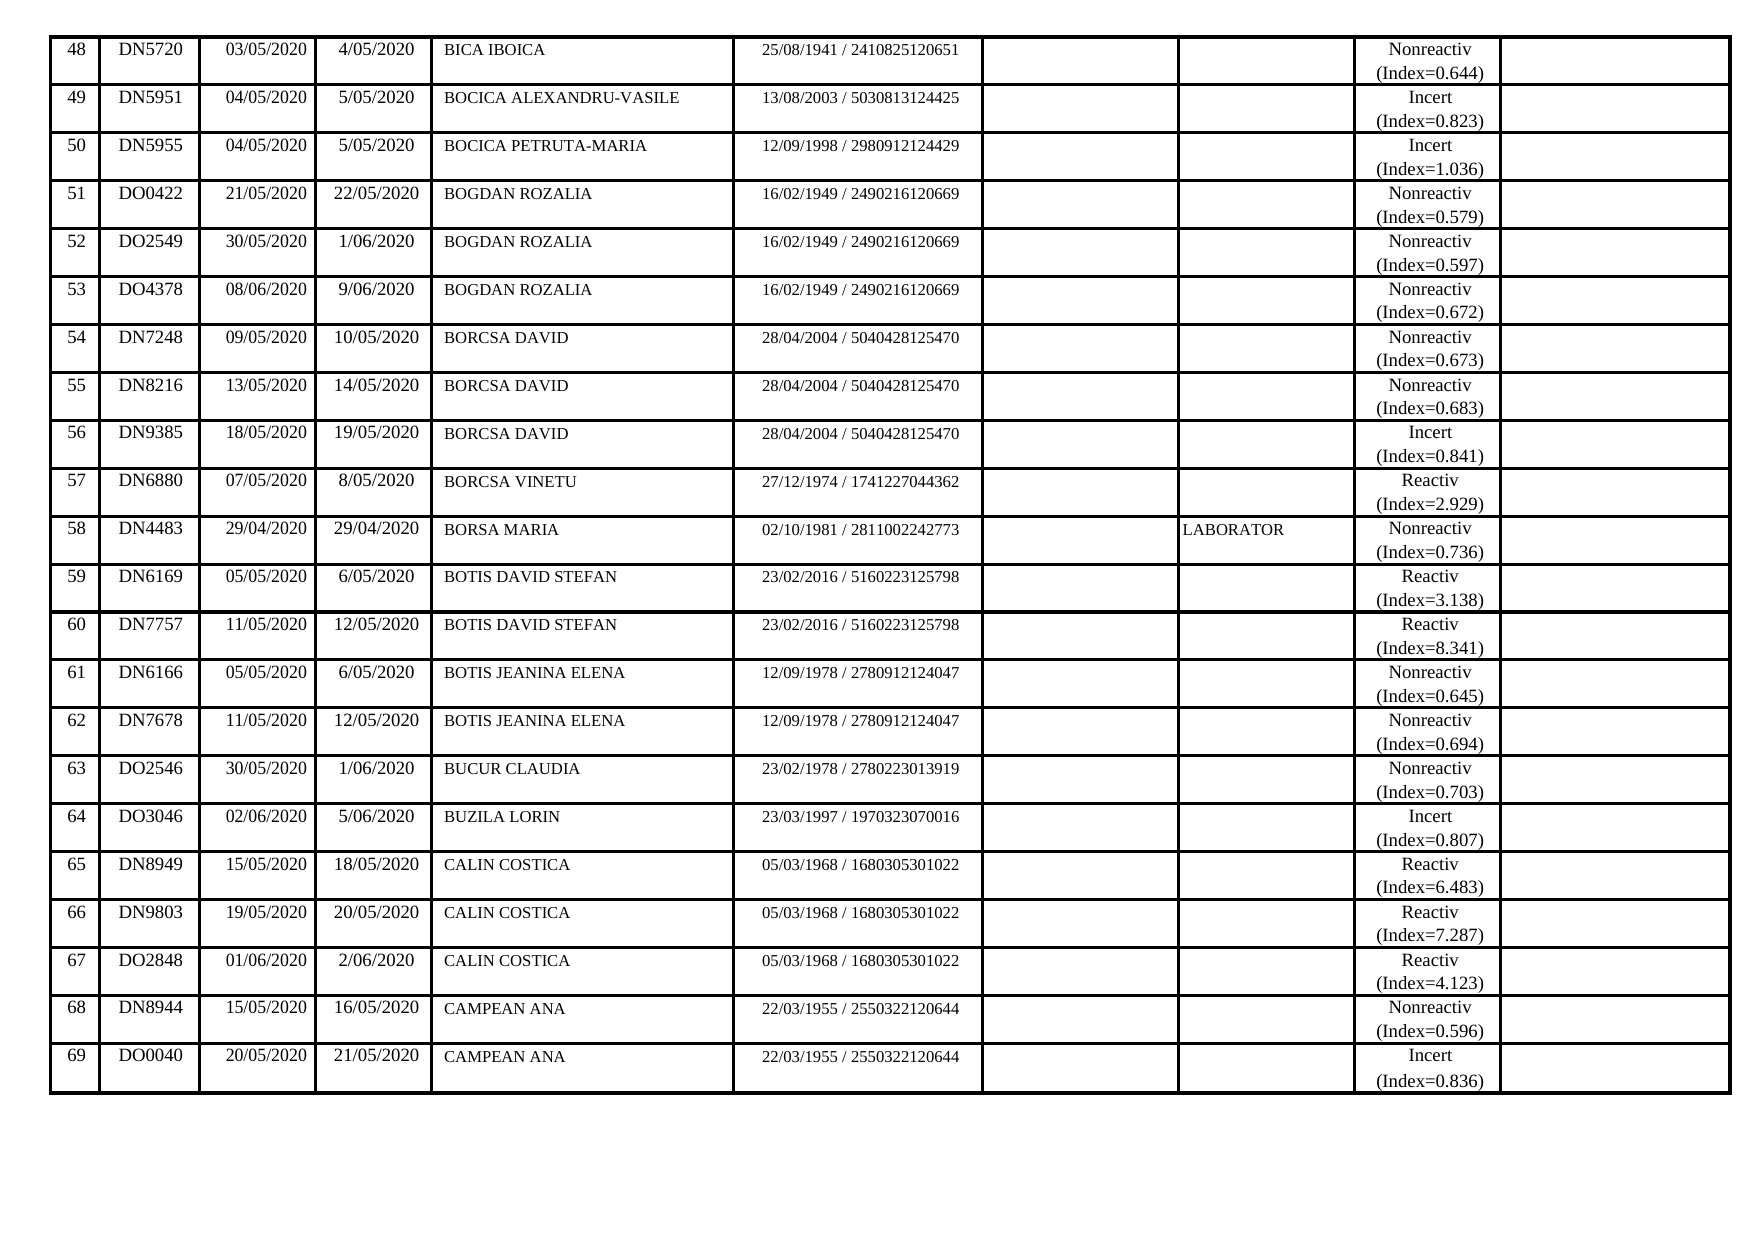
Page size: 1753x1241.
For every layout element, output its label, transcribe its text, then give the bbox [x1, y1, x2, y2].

table_cell [1502, 1045, 1728, 1091]
table_cell BOTIS JEANINA ELENA [433, 661, 732, 706]
table_cell BORCSA DAVID [433, 326, 732, 371]
table_cell 22/03/1955 / 2550322120644 [735, 997, 981, 1042]
table_cell BOCICA ALEXANDRU-VASILE [433, 86, 732, 131]
table_cell 12/09/1978 / 2780912124047 [735, 661, 981, 706]
table_cell [1502, 853, 1728, 898]
table_cell DO2848 [101, 949, 198, 994]
table_cell Reactiv (Index=6.483) [1356, 853, 1499, 898]
table_cell CALIN COSTICA [433, 949, 732, 994]
table_cell Nonreactiv (Index=0.579) [1356, 182, 1499, 227]
table_cell [984, 566, 1177, 610]
table_cell [984, 182, 1177, 227]
table_cell 16/05/2020 [317, 997, 430, 1042]
table_cell Reactiv (Index=3.138) [1356, 566, 1499, 610]
table_cell 04/05/2020 [201, 86, 314, 131]
table_cell [1180, 230, 1353, 275]
table_cell DN5951 [101, 86, 198, 131]
table_cell DO0040 [101, 1045, 198, 1091]
table_cell [1180, 901, 1353, 946]
table_cell BOCICA PETRUTA-MARIA [433, 134, 732, 179]
table_cell [984, 86, 1177, 131]
table_cell [1180, 182, 1353, 227]
table_cell DO2549 [101, 230, 198, 275]
table_cell 54 [52, 326, 98, 371]
table_cell 50 [52, 134, 98, 179]
table_cell [1502, 86, 1728, 131]
table_cell [984, 230, 1177, 275]
table_cell 1/06/2020 [317, 757, 430, 802]
table_cell BORCSA VINETU [433, 470, 732, 514]
table_cell [1502, 757, 1728, 802]
table_header 4/05/2020 [317, 39, 430, 83]
table_cell Nonreactiv (Index=0.683) [1356, 374, 1499, 419]
table_header 48 [52, 39, 98, 83]
table_cell [1502, 997, 1728, 1042]
table_cell DO0422 [101, 182, 198, 227]
table_cell 05/03/1968 / 1680305301022 [735, 853, 981, 898]
table_cell [984, 709, 1177, 754]
table_cell 23/03/1997 / 1970323070016 [735, 805, 981, 850]
table_cell Incert (Index=0.807) [1356, 805, 1499, 850]
table_cell 10/05/2020 [317, 326, 430, 371]
table_cell 13/08/2003 / 5030813124425 [735, 86, 981, 131]
table_cell 5/06/2020 [317, 805, 430, 850]
table_header DN5720 [101, 39, 198, 83]
table_cell [984, 374, 1177, 419]
table_cell 60 [52, 614, 98, 658]
table_cell 30/05/2020 [201, 757, 314, 802]
table_cell DO3046 [101, 805, 198, 850]
table_cell BORCSA DAVID [433, 422, 732, 467]
table_cell BOTIS DAVID STEFAN [433, 566, 732, 610]
table_cell 28/04/2004 / 5040428125470 [735, 326, 981, 371]
table_cell [1502, 374, 1728, 419]
table_cell [1502, 566, 1728, 610]
table_cell [1180, 470, 1353, 514]
table_cell 21/05/2020 [317, 1045, 430, 1091]
table_cell DN7757 [101, 614, 198, 658]
table_cell 04/05/2020 [201, 134, 314, 179]
table_cell 58 [52, 518, 98, 562]
table_cell [1502, 805, 1728, 850]
table_cell CALIN COSTICA [433, 853, 732, 898]
table_cell DN9803 [101, 901, 198, 946]
table_cell 28/04/2004 / 5040428125470 [735, 374, 981, 419]
table_cell CAMPEAN ANA [433, 997, 732, 1042]
table_cell Nonreactiv (Index=0.703) [1356, 757, 1499, 802]
table_cell 61 [52, 661, 98, 706]
table_cell [1180, 997, 1353, 1042]
table_header 03/05/2020 [201, 39, 314, 83]
table_cell Incert (Index=0.836) [1356, 1045, 1499, 1091]
table_cell 20/05/2020 [317, 901, 430, 946]
table_cell 56 [52, 422, 98, 467]
table_cell DN6169 [101, 566, 198, 610]
table_cell [1180, 278, 1353, 323]
table_cell CALIN COSTICA [433, 901, 732, 946]
table_cell [1502, 518, 1728, 562]
table_cell [984, 278, 1177, 323]
table_cell [984, 1045, 1177, 1091]
table_cell 05/05/2020 [201, 566, 314, 610]
table_cell 63 [52, 757, 98, 802]
table_cell [1180, 566, 1353, 610]
table_cell BOTIS DAVID STEFAN [433, 614, 732, 658]
table_cell Reactiv (Index=2.929) [1356, 470, 1499, 514]
table_cell [984, 949, 1177, 994]
table_cell Incert (Index=0.823) [1356, 86, 1499, 131]
table_cell Nonreactiv (Index=0.596) [1356, 997, 1499, 1042]
table_cell 52 [52, 230, 98, 275]
table_cell 66 [52, 901, 98, 946]
table_cell 68 [52, 997, 98, 1042]
table_cell DN9385 [101, 422, 198, 467]
table_cell [984, 134, 1177, 179]
table_cell DN6166 [101, 661, 198, 706]
table_cell 5/05/2020 [317, 86, 430, 131]
table_cell [1180, 422, 1353, 467]
table_cell [1180, 1045, 1353, 1091]
table_cell 59 [52, 566, 98, 610]
table_cell [1180, 86, 1353, 131]
table_cell 64 [52, 805, 98, 850]
table_cell [984, 470, 1177, 514]
table_cell DN8216 [101, 374, 198, 419]
table_cell BORCSA DAVID [433, 374, 732, 419]
table_cell 20/05/2020 [201, 1045, 314, 1091]
table_cell 67 [52, 949, 98, 994]
table_cell 05/03/1968 / 1680305301022 [735, 901, 981, 946]
table_cell 49 [52, 86, 98, 131]
table_cell DO2546 [101, 757, 198, 802]
table_cell [984, 805, 1177, 850]
table_cell 09/05/2020 [201, 326, 314, 371]
table_cell 16/02/1949 / 2490216120669 [735, 182, 981, 227]
table_cell 57 [52, 470, 98, 514]
table_cell 08/06/2020 [201, 278, 314, 323]
table_cell [1502, 470, 1728, 514]
table_cell [984, 614, 1177, 658]
table_header [1502, 39, 1728, 83]
table_cell 23/02/1978 / 2780223013919 [735, 757, 981, 802]
table_cell [1502, 422, 1728, 467]
table_cell Nonreactiv (Index=0.672) [1356, 278, 1499, 323]
table_cell Reactiv (Index=7.287) [1356, 901, 1499, 946]
table_header [984, 39, 1177, 83]
table_cell BOGDAN ROZALIA [433, 278, 732, 323]
table_cell [1502, 326, 1728, 371]
table_cell [1502, 278, 1728, 323]
table_cell [1180, 326, 1353, 371]
table_cell 1/06/2020 [317, 230, 430, 275]
table_cell 07/05/2020 [201, 470, 314, 514]
table_cell [1180, 709, 1353, 754]
table_cell DN6880 [101, 470, 198, 514]
table_cell 14/05/2020 [317, 374, 430, 419]
table_cell Nonreactiv (Index=0.736) [1356, 518, 1499, 562]
table_cell 9/06/2020 [317, 278, 430, 323]
table_cell CAMPEAN ANA [433, 1045, 732, 1091]
table_cell 22/05/2020 [317, 182, 430, 227]
table_cell [984, 518, 1177, 562]
table_cell [1502, 949, 1728, 994]
table_cell 05/05/2020 [201, 661, 314, 706]
table_cell BUZILA LORIN [433, 805, 732, 850]
table_cell 12/05/2020 [317, 614, 430, 658]
table_cell 11/05/2020 [201, 614, 314, 658]
table_cell 28/04/2004 / 5040428125470 [735, 422, 981, 467]
table_header [1180, 39, 1353, 83]
table_cell Incert (Index=0.841) [1356, 422, 1499, 467]
table_cell [1180, 614, 1353, 658]
table_cell Reactiv (Index=8.341) [1356, 614, 1499, 658]
table_cell [1502, 709, 1728, 754]
table_cell BOTIS JEANINA ELENA [433, 709, 732, 754]
table_cell 2/06/2020 [317, 949, 430, 994]
table_cell 65 [52, 853, 98, 898]
table_cell [984, 757, 1177, 802]
table_cell [1502, 901, 1728, 946]
table_cell 6/05/2020 [317, 661, 430, 706]
table_cell DN7248 [101, 326, 198, 371]
table_cell DO4378 [101, 278, 198, 323]
table_cell [1180, 134, 1353, 179]
table_cell 69 [52, 1045, 98, 1091]
table_cell BOGDAN ROZALIA [433, 182, 732, 227]
table_cell 15/05/2020 [201, 997, 314, 1042]
table_cell 8/05/2020 [317, 470, 430, 514]
table_cell Nonreactiv (Index=0.694) [1356, 709, 1499, 754]
table_cell 12/09/1998 / 2980912124429 [735, 134, 981, 179]
table_cell 5/05/2020 [317, 134, 430, 179]
table_cell Incert (Index=1.036) [1356, 134, 1499, 179]
table_cell 13/05/2020 [201, 374, 314, 419]
table_cell 12/09/1978 / 2780912124047 [735, 709, 981, 754]
table_cell DN8944 [101, 997, 198, 1042]
table_cell BORSA MARIA [433, 518, 732, 562]
table_cell [1180, 757, 1353, 802]
table_cell 02/10/1981 / 2811002242773 [735, 518, 981, 562]
table_cell 18/05/2020 [317, 853, 430, 898]
table_header BICA IBOICA [433, 39, 732, 83]
table_cell 18/05/2020 [201, 422, 314, 467]
table_header 25/08/1941 / 2410825120651 [735, 39, 981, 83]
table_cell 6/05/2020 [317, 566, 430, 610]
table_cell BOGDAN ROZALIA [433, 230, 732, 275]
table_cell [984, 901, 1177, 946]
table_cell 05/03/1968 / 1680305301022 [735, 949, 981, 994]
table_header Nonreactiv (Index=0.644) [1356, 39, 1499, 83]
table_cell 55 [52, 374, 98, 419]
table_cell 22/03/1955 / 2550322120644 [735, 1045, 981, 1091]
table_cell 23/02/2016 / 5160223125798 [735, 566, 981, 610]
table_cell [1502, 661, 1728, 706]
table_cell 15/05/2020 [201, 853, 314, 898]
table_cell 30/05/2020 [201, 230, 314, 275]
table_cell Reactiv (Index=4.123) [1356, 949, 1499, 994]
table_cell 53 [52, 278, 98, 323]
table_cell DN5955 [101, 134, 198, 179]
table_cell [1180, 805, 1353, 850]
table_cell 11/05/2020 [201, 709, 314, 754]
table_cell LABORATOR [1180, 518, 1353, 562]
table_cell [1180, 661, 1353, 706]
table_cell 16/02/1949 / 2490216120669 [735, 230, 981, 275]
table_cell Nonreactiv (Index=0.597) [1356, 230, 1499, 275]
table_cell 29/04/2020 [201, 518, 314, 562]
table_cell [984, 326, 1177, 371]
table_cell 27/12/1974 / 1741227044362 [735, 470, 981, 514]
table_cell 01/06/2020 [201, 949, 314, 994]
table_cell 12/05/2020 [317, 709, 430, 754]
table_cell 23/02/2016 / 5160223125798 [735, 614, 981, 658]
table_cell [984, 422, 1177, 467]
table_cell 29/04/2020 [317, 518, 430, 562]
table_cell DN7678 [101, 709, 198, 754]
table_cell [1502, 182, 1728, 227]
table_cell [1502, 230, 1728, 275]
table_cell DN8949 [101, 853, 198, 898]
table_cell [1180, 853, 1353, 898]
table_cell 19/05/2020 [317, 422, 430, 467]
table_cell Nonreactiv (Index=0.673) [1356, 326, 1499, 371]
table_cell 21/05/2020 [201, 182, 314, 227]
table_cell [1502, 134, 1728, 179]
table_cell 62 [52, 709, 98, 754]
table_cell 19/05/2020 [201, 901, 314, 946]
table_cell [1180, 374, 1353, 419]
table_cell [1180, 949, 1353, 994]
table_cell [984, 997, 1177, 1042]
table_cell 16/02/1949 / 2490216120669 [735, 278, 981, 323]
table_cell BUCUR CLAUDIA [433, 757, 732, 802]
table_cell DN4483 [101, 518, 198, 562]
table_cell 51 [52, 182, 98, 227]
table_cell Nonreactiv (Index=0.645) [1356, 661, 1499, 706]
table_cell [984, 661, 1177, 706]
table_cell 02/06/2020 [201, 805, 314, 850]
table_cell [1502, 614, 1728, 658]
table_cell [984, 853, 1177, 898]
